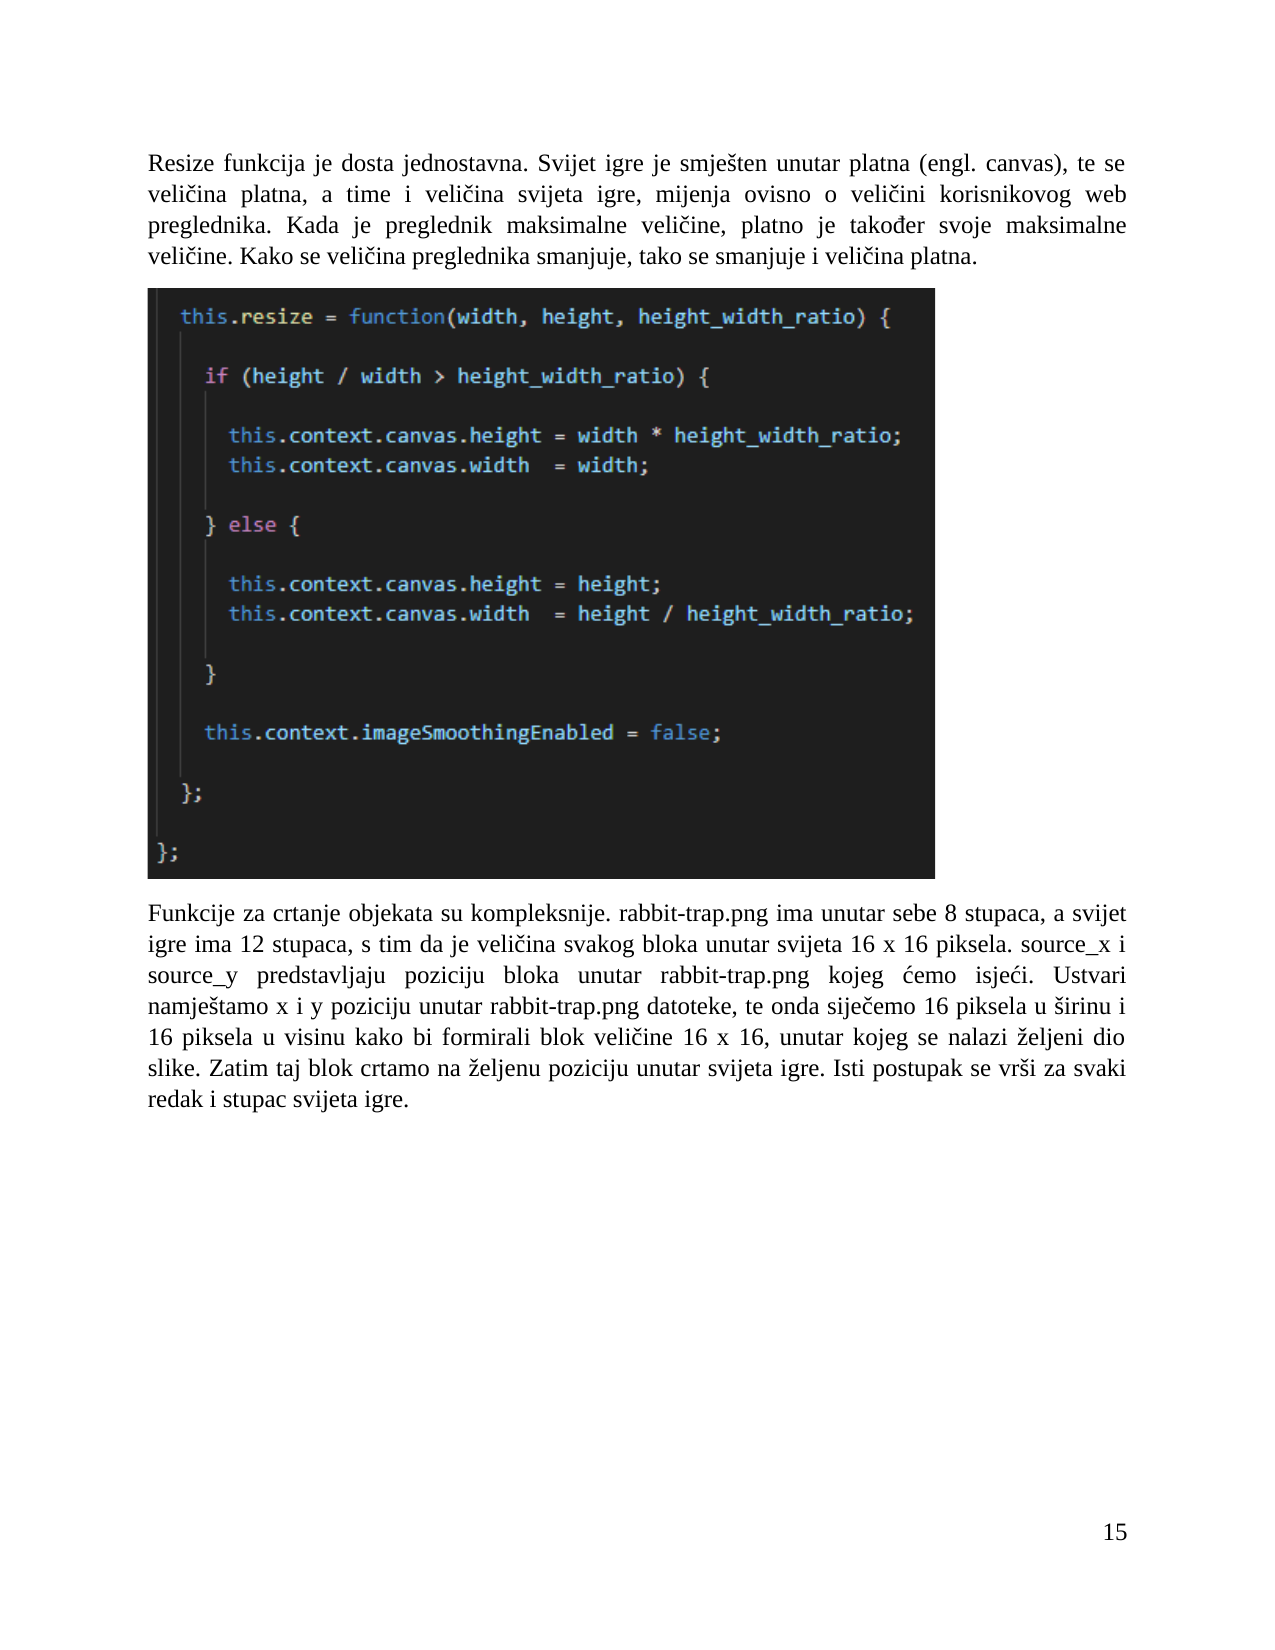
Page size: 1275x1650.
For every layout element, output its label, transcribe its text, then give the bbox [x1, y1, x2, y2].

text Resize funkcija je dosta jednostavna. Svijet igre je smješten unutar platna (engl. canvas), te se veličina platna, a time i veličina svijeta igre, mijenja ovisno o veličini korisnikovog web preglednika. Kada je preglednik maksimalne veličine, platno je također svoje maksimalne veličine. Kako se veličina preglednika smanjuje, tako se smanjuje i veličina platna. [148, 148, 1127, 269]
text Funkcije za crtanje objekata su kompleksnije. rabbit-trap.png ima unutar sebe 8 stupaca, a svijet igre ima 12 stupaca, s tim da je veličina svakog bloka unutar svijeta 16 x 16 piksela. source_x i source_y predstavljaju poziciju bloka unutar rabbit-trap.png kojeg ćemo isjeći. Ustvari namještamo x i y poziciju unutar rabbit-trap.png datoteke, te onda siječemo 16 piksela u širinu i 16 piksela u visinu kako bi formirali blok veličine 16 x 16, unutar kojeg se nalazi željeni dio slike. Zatim taj blok crtamo na željenu poziciju unutar svijeta igre. Isti postupak se vrši za svaki redak i stupac svijeta igre. [148, 898, 1127, 1113]
picture [147, 288, 935, 879]
